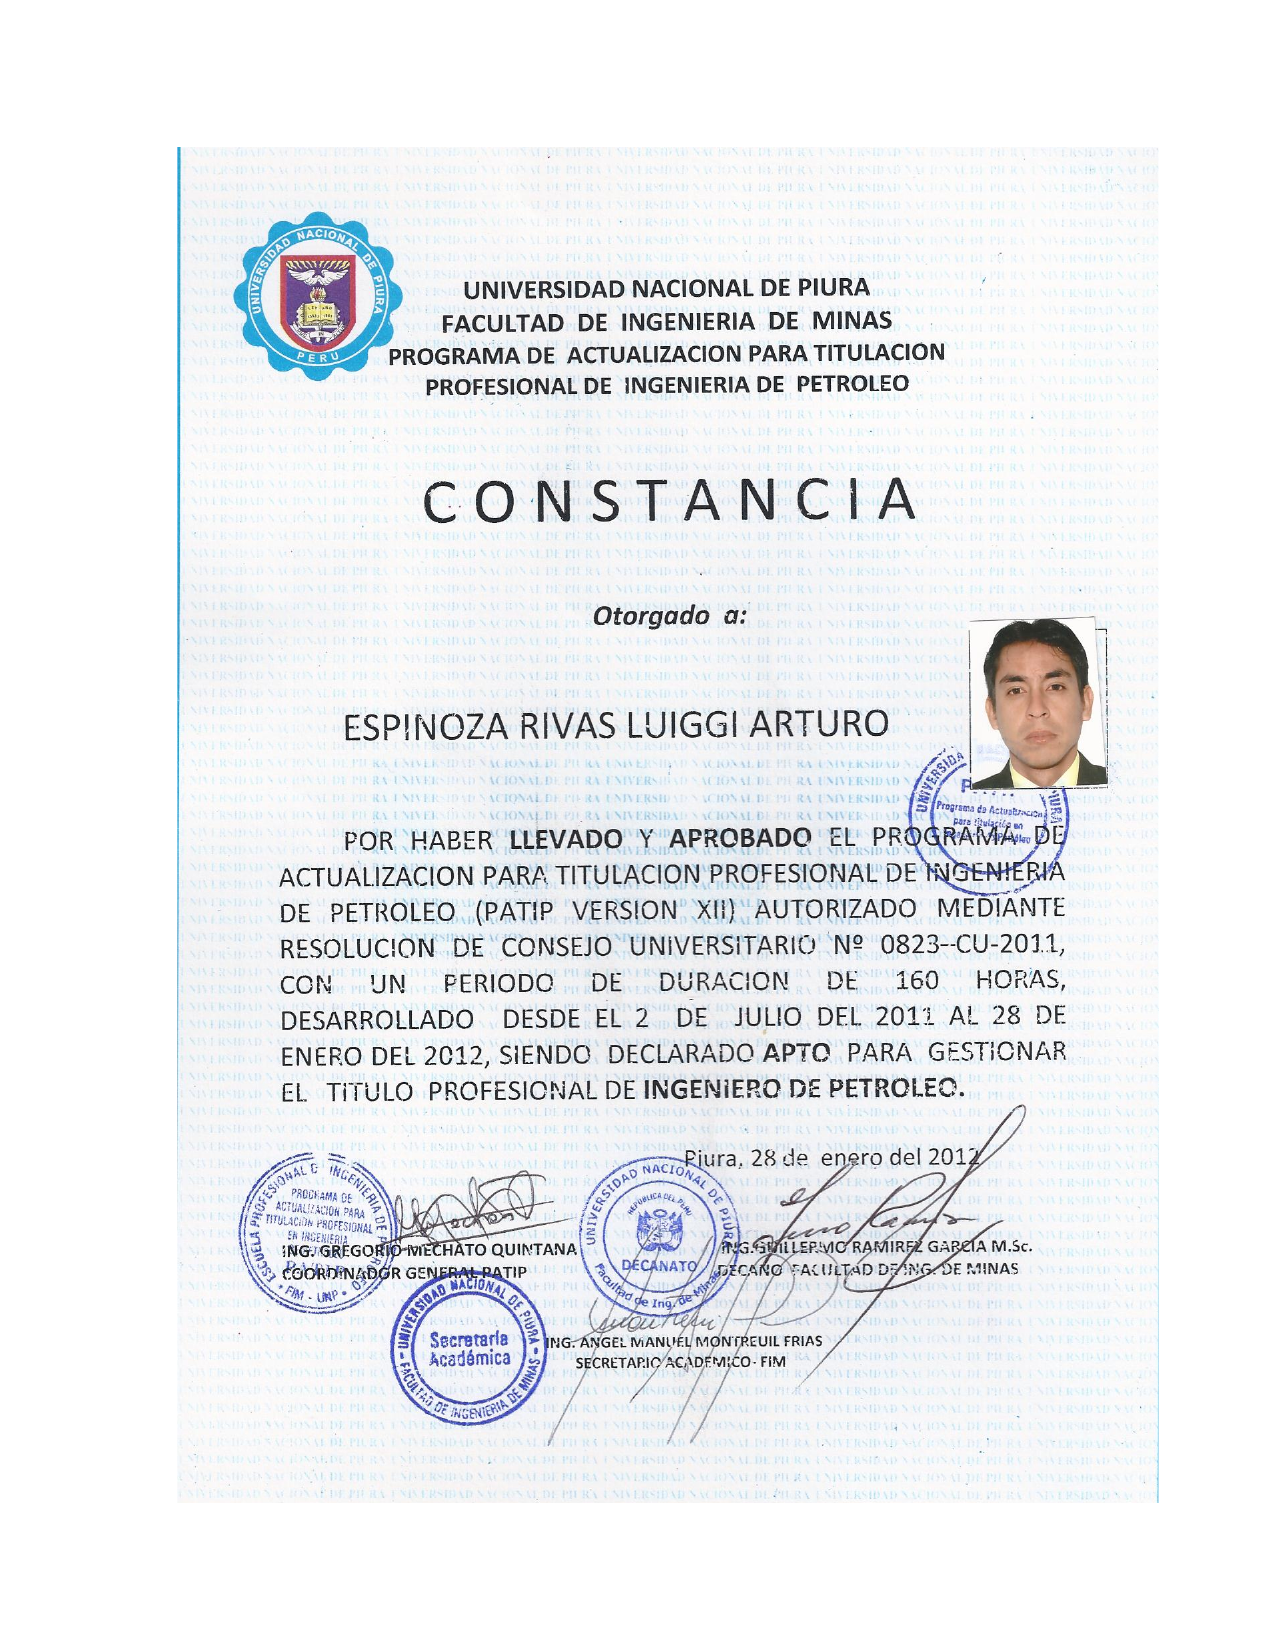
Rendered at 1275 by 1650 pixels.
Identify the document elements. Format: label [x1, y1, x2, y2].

picture [177, 147, 1159, 1503]
